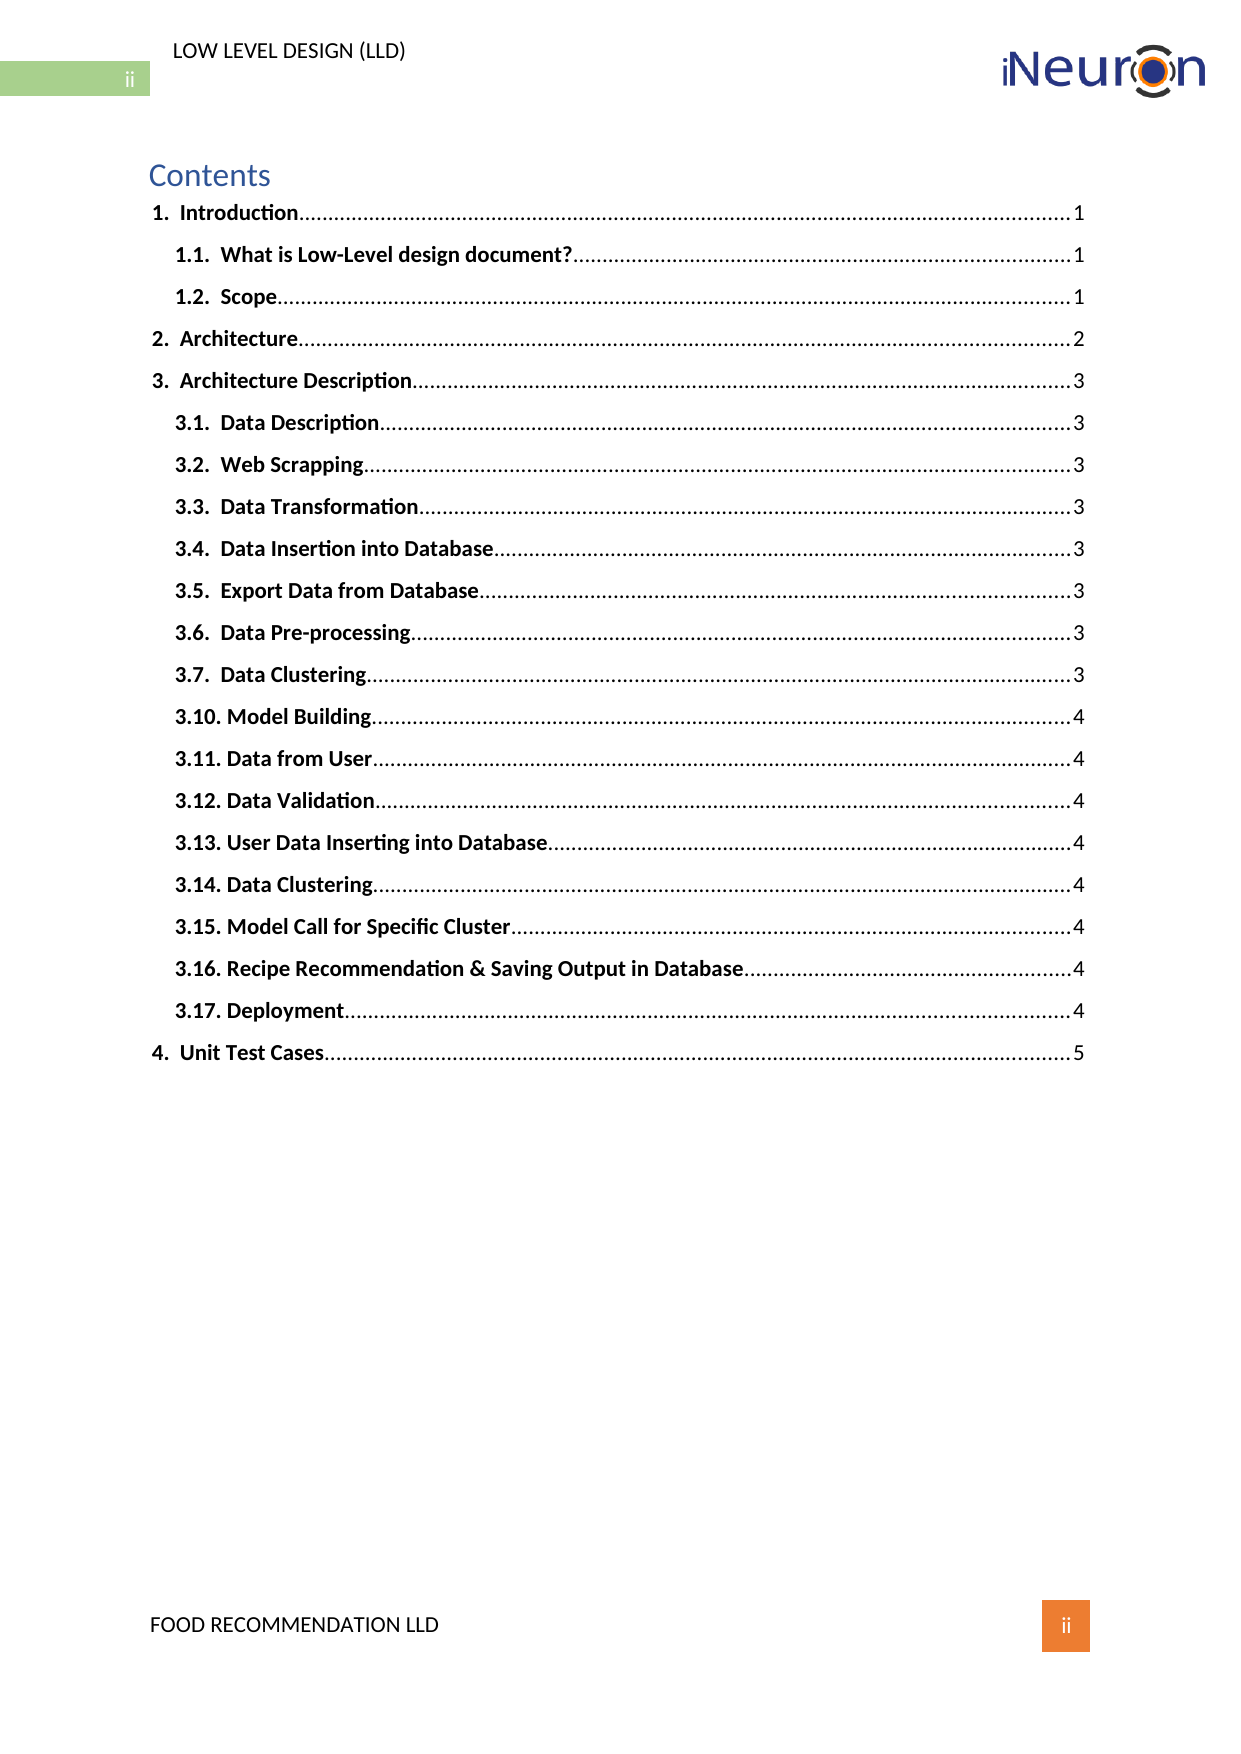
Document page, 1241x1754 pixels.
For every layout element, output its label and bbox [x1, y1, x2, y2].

picture [1000, 36, 1209, 100]
